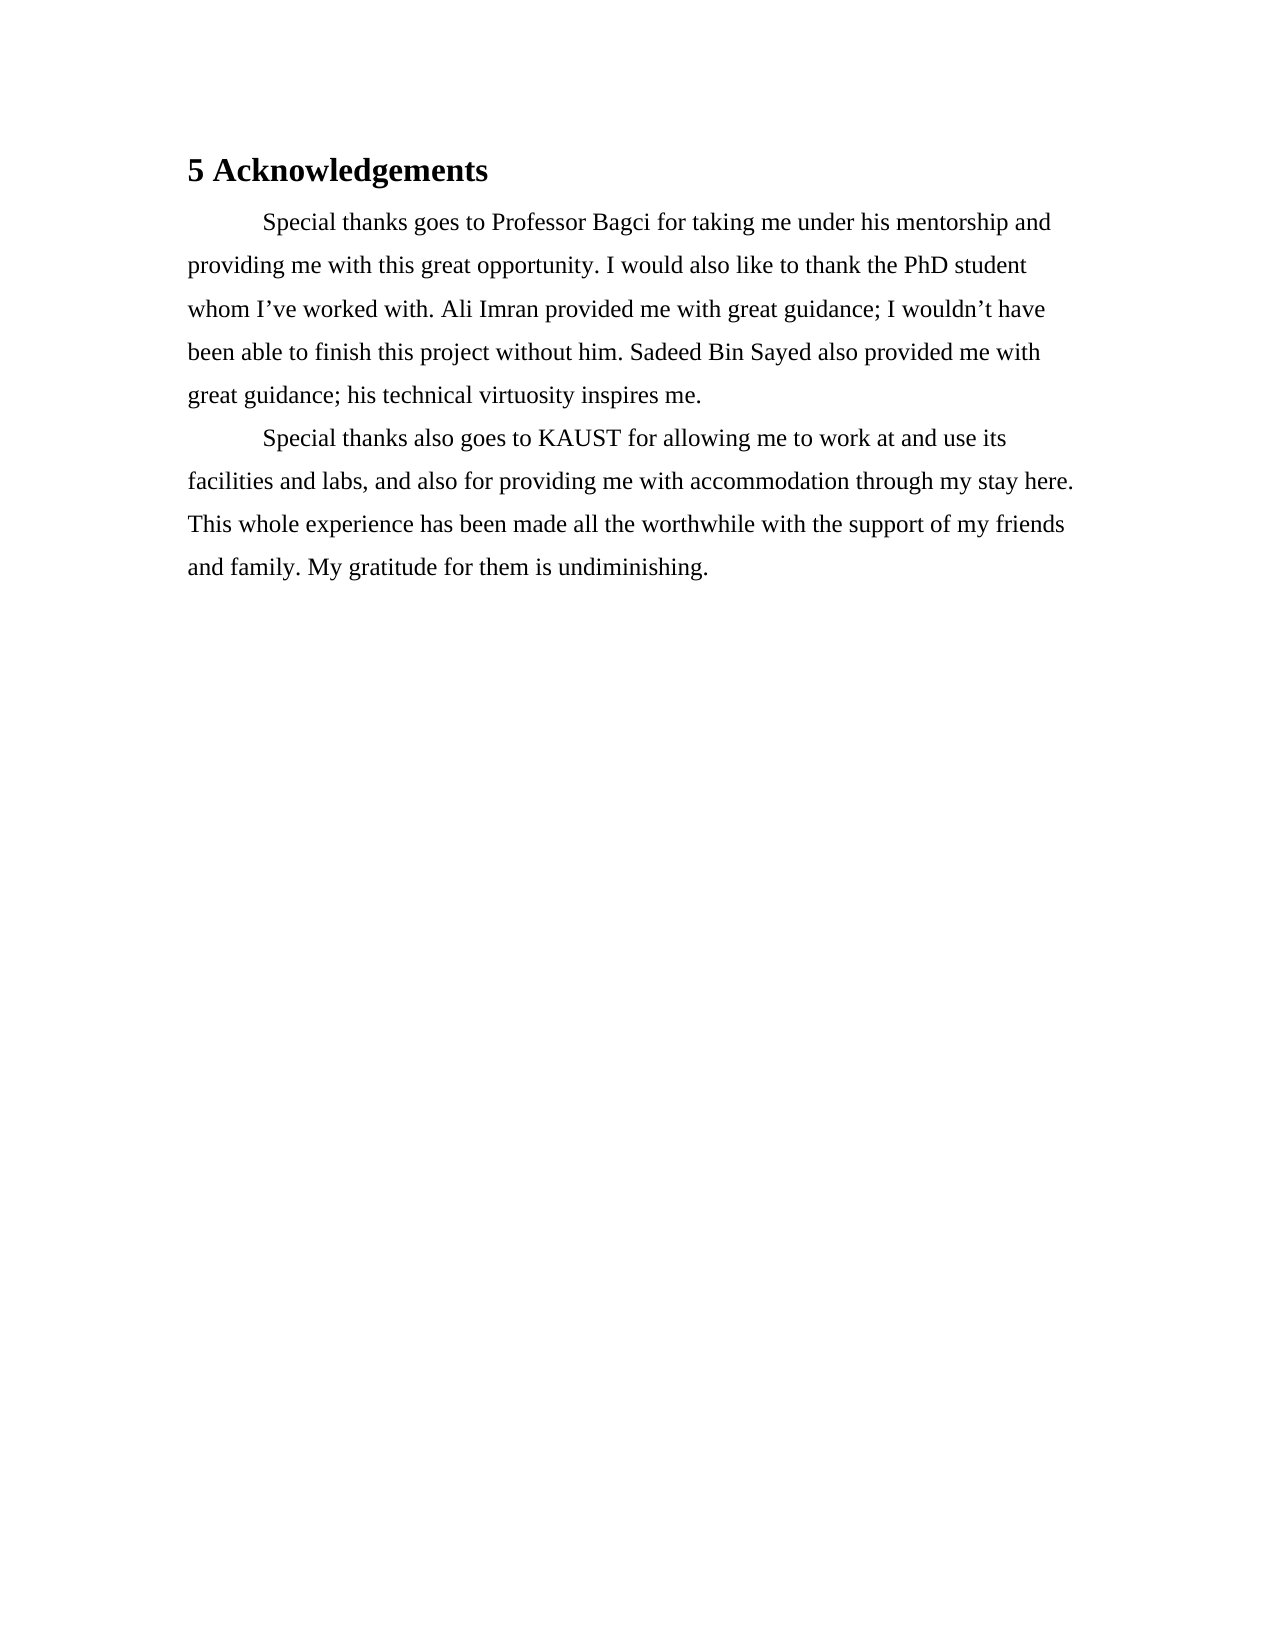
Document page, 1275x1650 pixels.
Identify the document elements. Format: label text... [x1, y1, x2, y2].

text Special thanks also goes to KAUST for allowing me to work at and use its facilities and labs, and also for providing me with accommodation through my stay here. This whole experience has been made all the worthwhile with the support of my friends and family. My gratitude for them is undiminishing. [187, 423, 1087, 581]
text 5 Acknowledgements [187, 150, 1087, 188]
text Special thanks goes to Professor Bagci for taking me under his mentorship and providing me with this great opportunity. I would also like to thank the PhD student whom I’ve worked with. Ali Imran provided me with great guidance; I wouldn’t have been able to finish this project without him. Sadeed Bin Sayed also provided me with great guidance; his technical virtuosity inspires me. [187, 207, 1087, 409]
